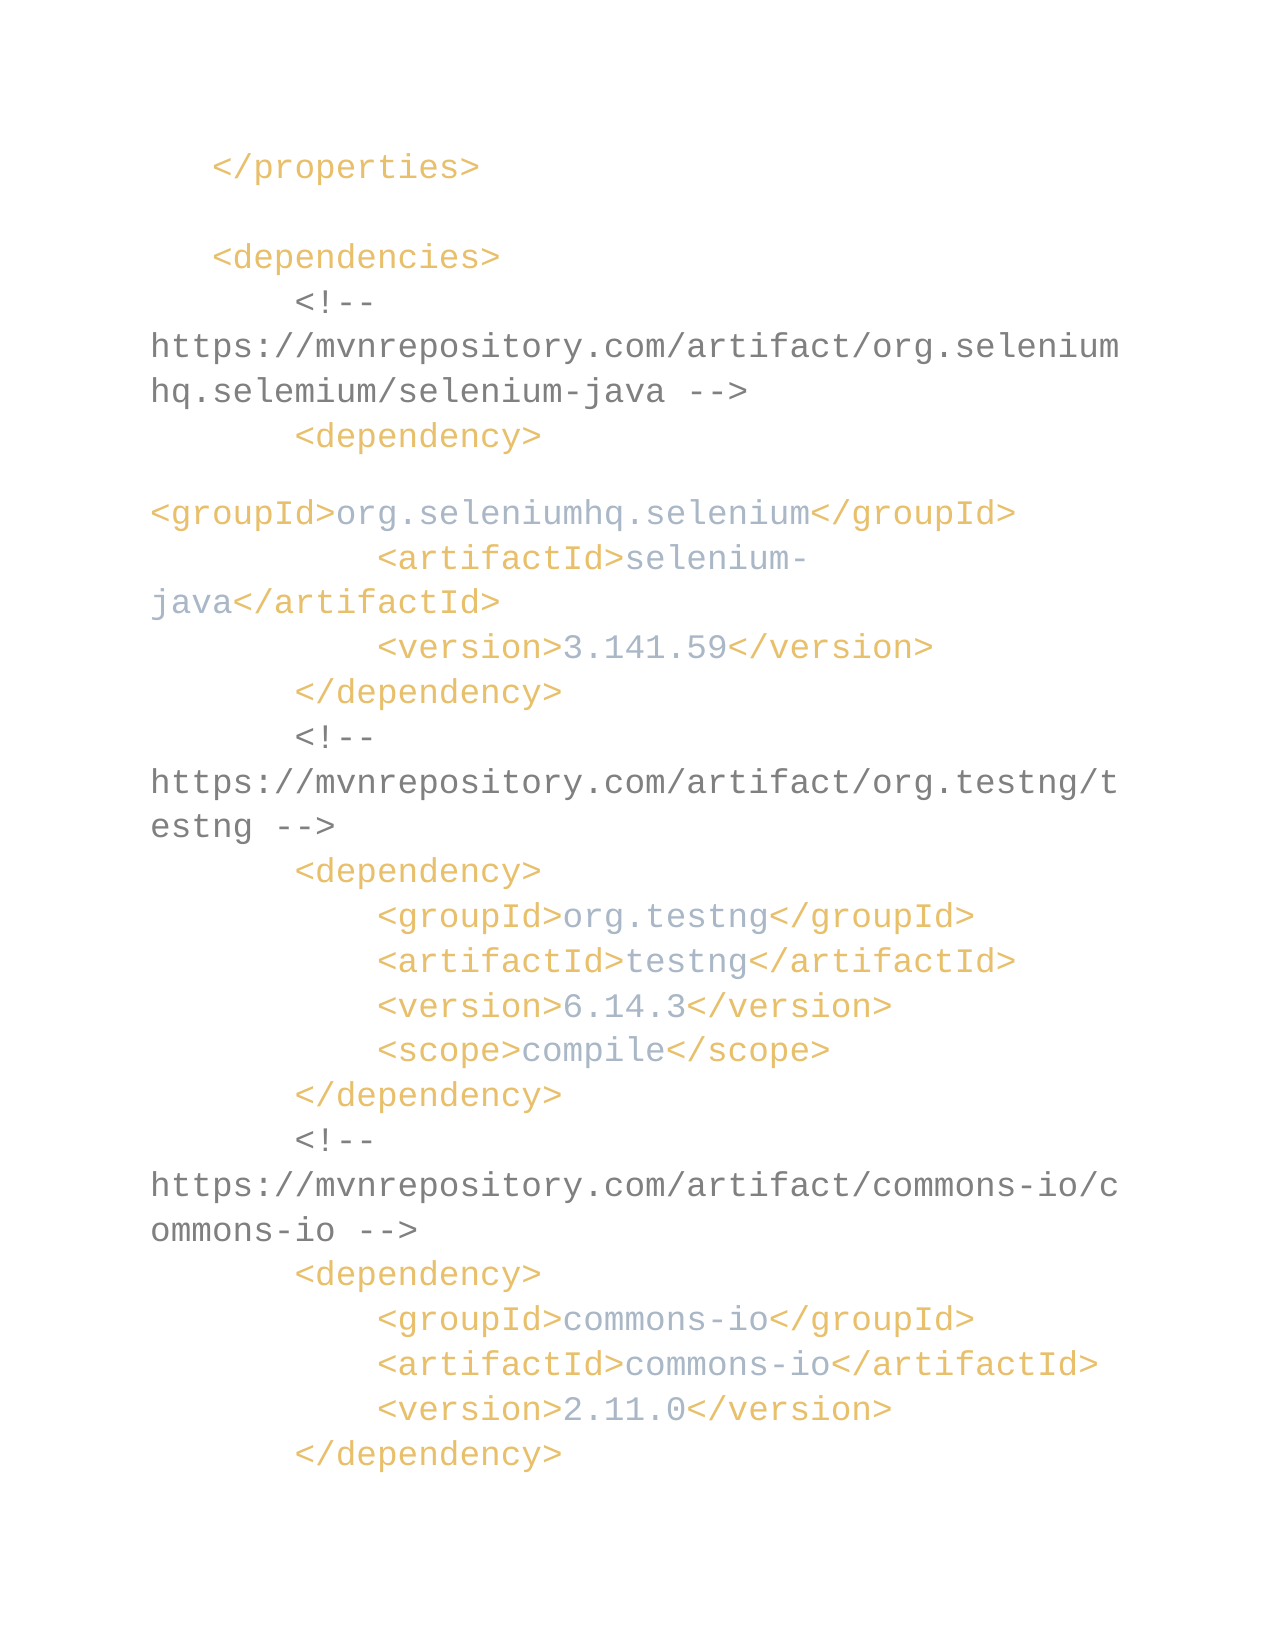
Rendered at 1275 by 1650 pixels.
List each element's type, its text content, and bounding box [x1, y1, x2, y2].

text </dependency> [150, 1078, 1125, 1117]
text </properties> [150, 150, 1125, 189]
text <dependency> [150, 419, 1125, 458]
text <dependency> [150, 854, 1125, 893]
text <!-- https://mvnrepository.com/artifact/org.testng/testng --> [150, 720, 1125, 848]
text <version>3.141.59</version> [150, 630, 1125, 669]
text <version>6.14.3</version> [150, 988, 1125, 1027]
text <dependencies> [150, 239, 1125, 278]
text <!-- https://mvnrepository.com/artifact/org.seleniumhq.selemium/selenium-java --> [150, 284, 1125, 413]
text <!-- https://mvnrepository.com/artifact/commons-io/commons-io --> [150, 1123, 1125, 1251]
text </dependency> [150, 1436, 1125, 1475]
text <groupId>org.seleniumhq.selenium</groupId> [150, 463, 1125, 535]
text <version>2.11.0</version> [150, 1392, 1125, 1431]
text </dependency> [150, 675, 1125, 714]
text <groupId>commons-io</groupId> [150, 1302, 1125, 1341]
text <artifactId>testng</artifactId> [150, 944, 1125, 983]
text <scope>compile</scope> [150, 1033, 1125, 1072]
text <artifactId>selenium-java</artifactId> [150, 541, 1125, 624]
text <groupId>org.testng</groupId> [150, 899, 1125, 938]
text <artifactId>commons-io</artifactId> [150, 1347, 1125, 1386]
text <dependency> [150, 1257, 1125, 1296]
